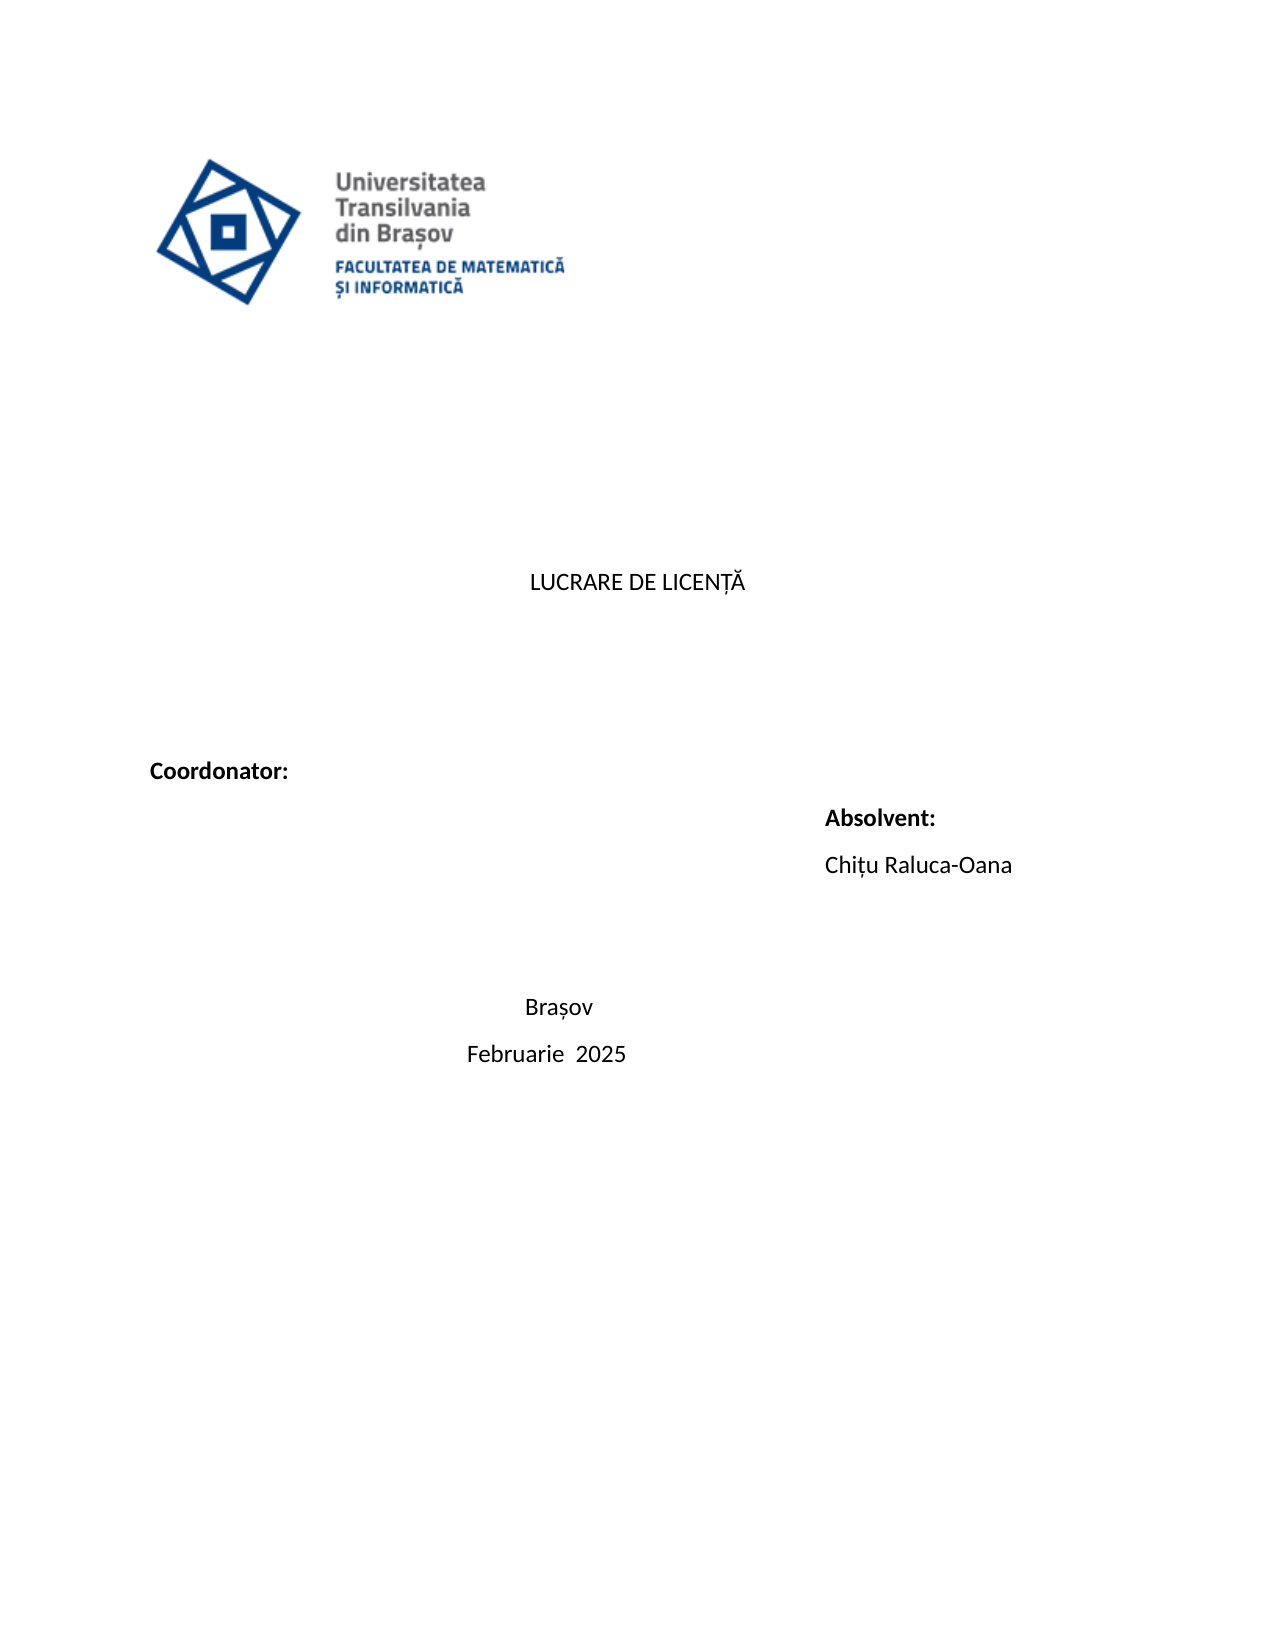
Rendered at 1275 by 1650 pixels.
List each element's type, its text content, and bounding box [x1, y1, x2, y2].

text Coordonator: [150, 755, 1125, 786]
text Absolvent: [150, 802, 1125, 833]
text Februarie 2025 [150, 1038, 1125, 1069]
text Brașov [150, 991, 1125, 1022]
text Chițu Raluca-Oana [150, 849, 1125, 880]
text LUCRARE DE LICENȚĂ [150, 566, 1125, 597]
picture [150, 150, 570, 314]
